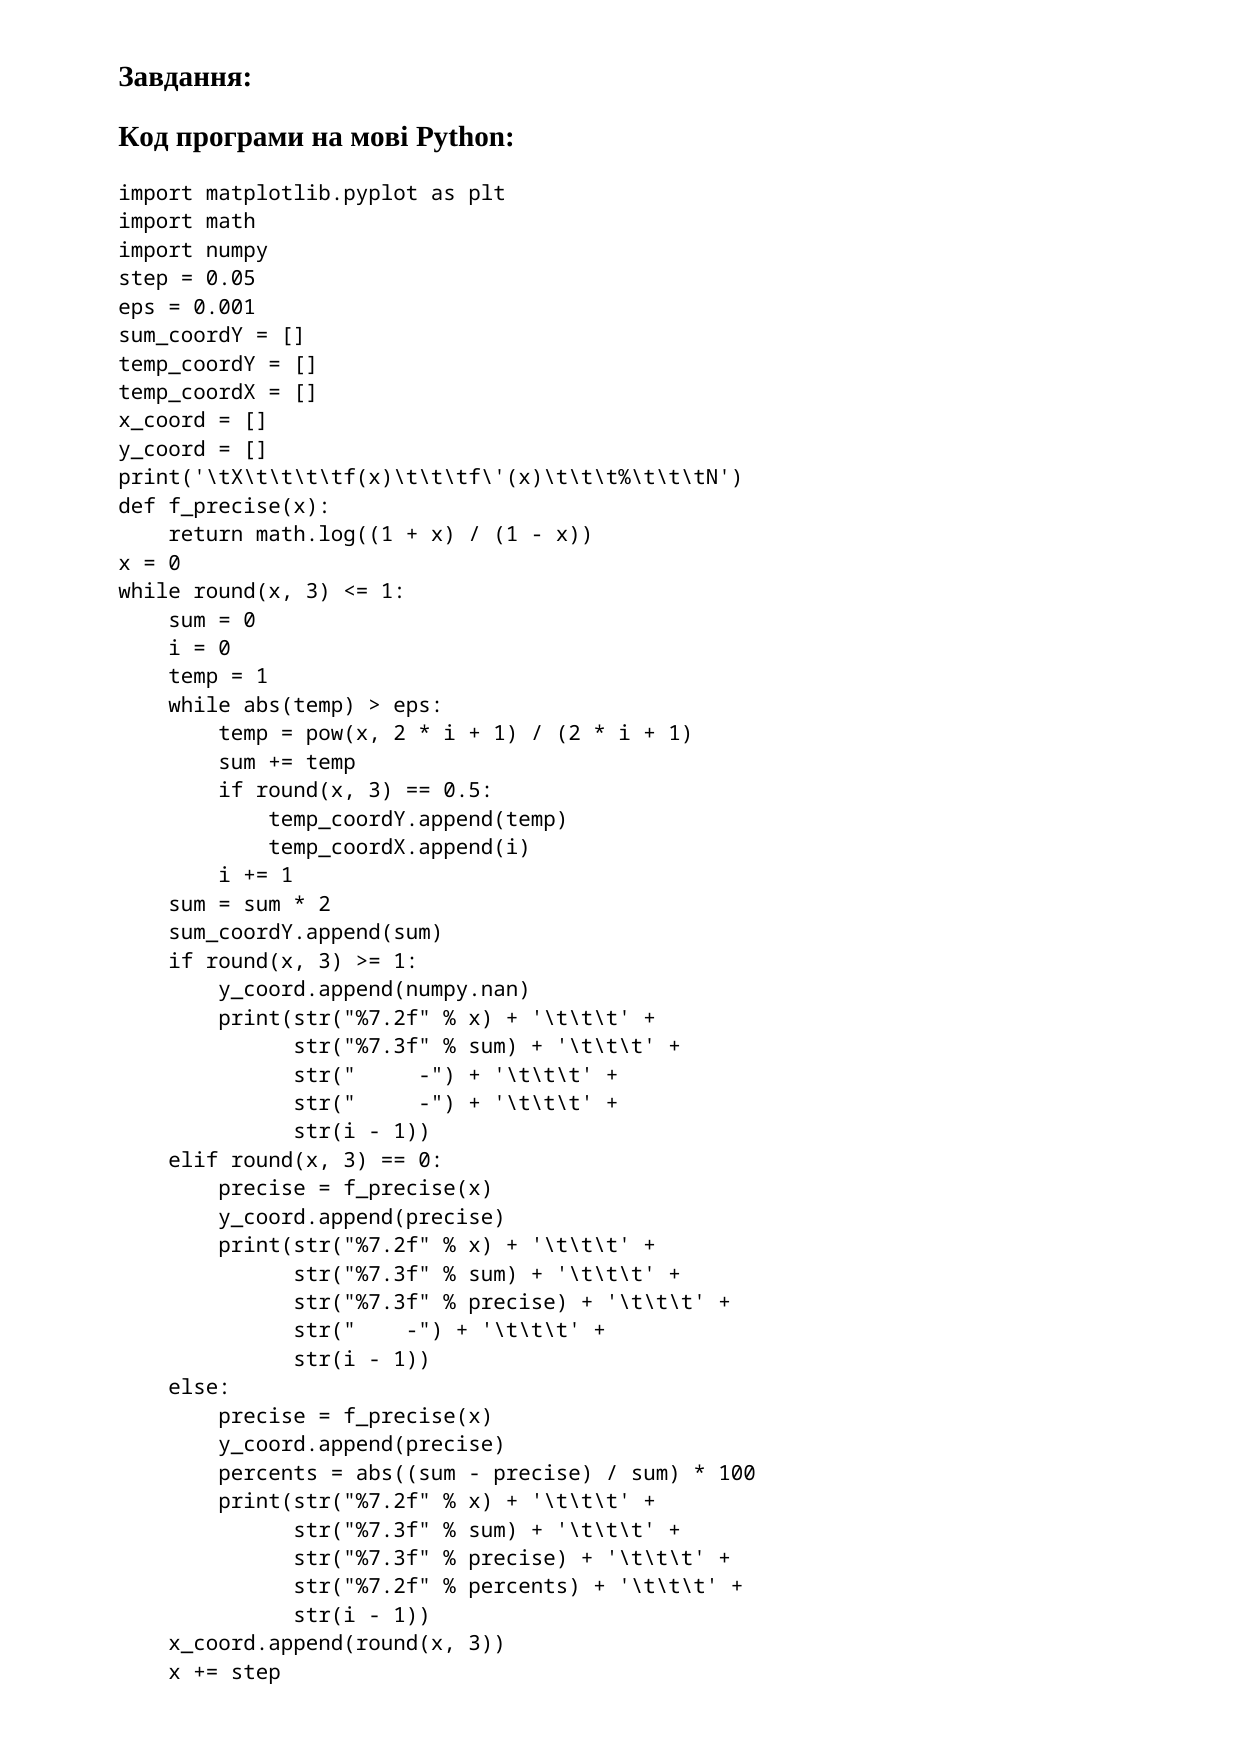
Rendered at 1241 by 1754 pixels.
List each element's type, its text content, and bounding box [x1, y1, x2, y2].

text else: [118, 1372, 1152, 1401]
text sum = 0 [118, 605, 1152, 633]
text percents = abs((sum - precise) / sum) * 100 [118, 1458, 1152, 1486]
text x = 0 [118, 548, 1152, 576]
text Код програми на мові Python: [118, 119, 1152, 152]
text temp_coordX.append(i) [118, 832, 1152, 861]
text temp_coordY = [] [118, 349, 1152, 377]
text temp = pow(x, 2 * i + 1) / (2 * i + 1) [118, 718, 1152, 747]
text str("%7.3f" % precise) + '\t\t\t' + [118, 1543, 1152, 1572]
text str("%7.2f" % percents) + '\t\t\t' + [118, 1572, 1152, 1600]
text str("%7.3f" % sum) + '\t\t\t' + [118, 1515, 1152, 1543]
text str(i - 1)) [118, 1344, 1152, 1372]
text y_coord.append(numpy.nan) [118, 974, 1152, 1003]
text x_coord.append(round(x, 3)) [118, 1628, 1152, 1657]
text sum_coordY = [] [118, 320, 1152, 349]
text def f_precise(x): [118, 491, 1152, 519]
text eps = 0.001 [118, 292, 1152, 320]
text if round(x, 3) == 0.5: [118, 775, 1152, 804]
text str(" -") + '\t\t\t' + [118, 1316, 1152, 1344]
text y_coord.append(precise) [118, 1429, 1152, 1458]
text str("%7.3f" % sum) + '\t\t\t' + [118, 1031, 1152, 1060]
text x_coord = [] [118, 406, 1152, 434]
text str(" -") + '\t\t\t' + [118, 1088, 1152, 1117]
text temp_coordX = [] [118, 377, 1152, 406]
text print('\tX\t\t\t\tf(x)\t\t\tf\'(x)\t\t\t%\t\t\tN') [118, 462, 1152, 491]
text i += 1 [118, 861, 1152, 889]
text return math.log((1 + x) / (1 - x)) [118, 519, 1152, 548]
text y_coord.append(precise) [118, 1202, 1152, 1230]
text import numpy [118, 235, 1152, 263]
text str("%7.3f" % precise) + '\t\t\t' + [118, 1287, 1152, 1316]
text sum += temp [118, 747, 1152, 775]
text str("%7.3f" % sum) + '\t\t\t' + [118, 1259, 1152, 1287]
text print(str("%7.2f" % x) + '\t\t\t' + [118, 1486, 1152, 1515]
text elif round(x, 3) == 0: [118, 1145, 1152, 1173]
text import matplotlib.pyplot as plt [118, 178, 1152, 207]
text str(" -") + '\t\t\t' + [118, 1060, 1152, 1088]
text x += step [118, 1657, 1152, 1685]
text str(i - 1)) [118, 1600, 1152, 1628]
text str(i - 1)) [118, 1117, 1152, 1145]
text precise = f_precise(x) [118, 1401, 1152, 1429]
text sum = sum * 2 [118, 889, 1152, 917]
text sum_coordY.append(sum) [118, 917, 1152, 946]
text precise = f_precise(x) [118, 1173, 1152, 1202]
text print(str("%7.2f" % x) + '\t\t\t' + [118, 1003, 1152, 1031]
text print(str("%7.2f" % x) + '\t\t\t' + [118, 1230, 1152, 1259]
text import math [118, 207, 1152, 235]
text i = 0 [118, 633, 1152, 662]
text y_coord = [] [118, 434, 1152, 462]
text step = 0.05 [118, 263, 1152, 292]
text temp = 1 [118, 662, 1152, 690]
text Завдання: [118, 59, 1152, 93]
text if round(x, 3) >= 1: [118, 946, 1152, 974]
text while abs(temp) > eps: [118, 690, 1152, 718]
text temp_coordY.append(temp) [118, 804, 1152, 832]
text while round(x, 3) <= 1: [118, 576, 1152, 605]
